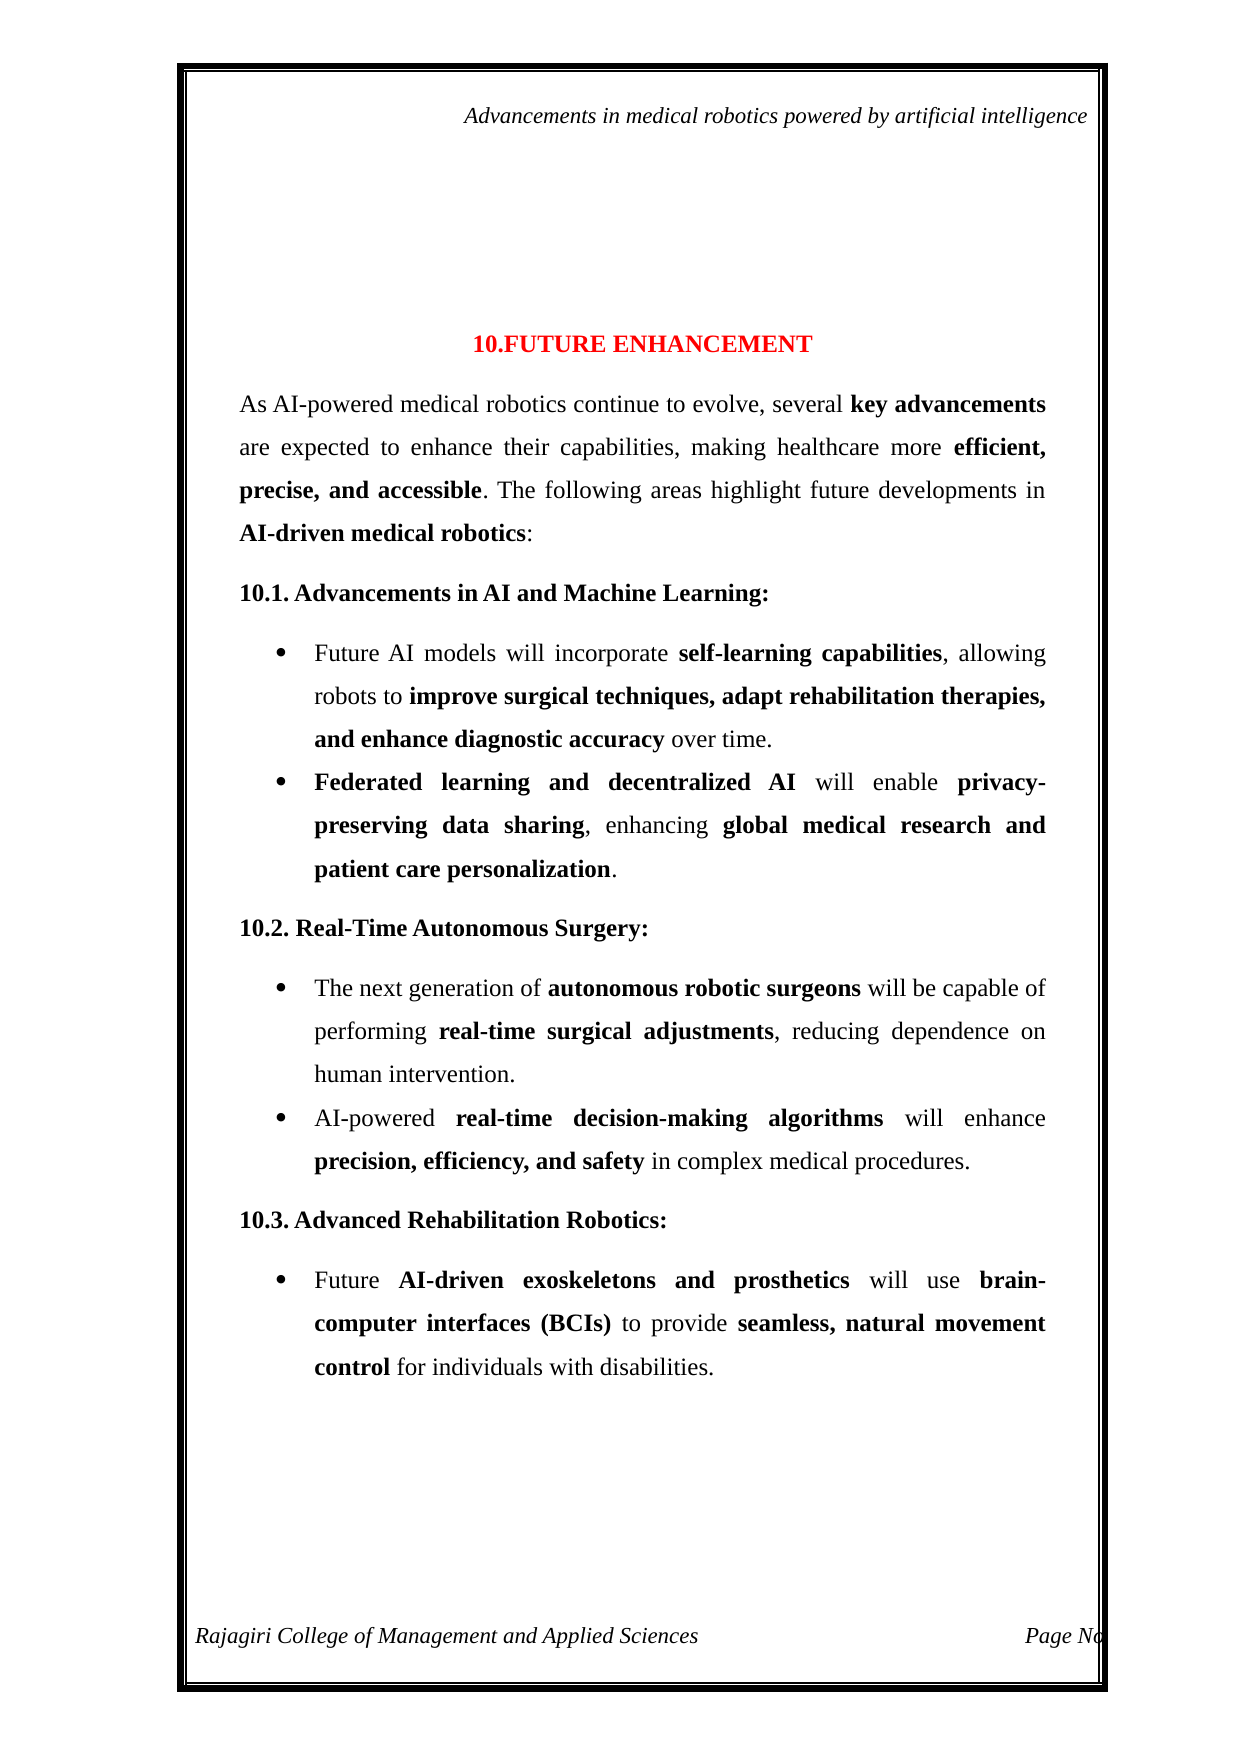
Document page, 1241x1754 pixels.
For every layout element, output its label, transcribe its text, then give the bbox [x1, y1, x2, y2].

text As AI-powered medical robotics continue to evolve, several key advancements are expected to enhance their capabilities, making healthcare more efficient, precise, and accessible. The following areas highlight future developments in AI-driven medical robotics: [239, 389, 1046, 547]
list AI-powered real-time decision-making algorithms will enhance precision, efficiency, and safety in complex medical procedures. [277, 1103, 1046, 1174]
list Federated learning and decentralized AI will enable privacy-preserving data sharing, enhancing global medical research and patient care personalization. [277, 767, 1046, 882]
text 10.3. Advanced Rehabilitation Robotics: [239, 1206, 1046, 1234]
text 10.2. Real-Time Autonomous Surgery: [239, 913, 1046, 942]
text 10.FUTURE ENHANCEMENT [239, 329, 1046, 358]
list Future AI-driven exoskeletons and prosthetics will use brain-computer interfaces (BCIs) to provide seamless, natural movement control for individuals with disabilities. [277, 1265, 1046, 1380]
list The next generation of autonomous robotic surgeons will be capable of performing real-time surgical adjustments, reducing dependence on human intervention. [277, 973, 1046, 1088]
text 10.1. Advancements in AI and Machine Learning: [239, 578, 1046, 607]
list Future AI models will incorporate self-learning capabilities, allowing robots to improve surgical techniques, adapt rehabilitation therapies, and enhance diagnostic accuracy over time. [277, 638, 1046, 753]
